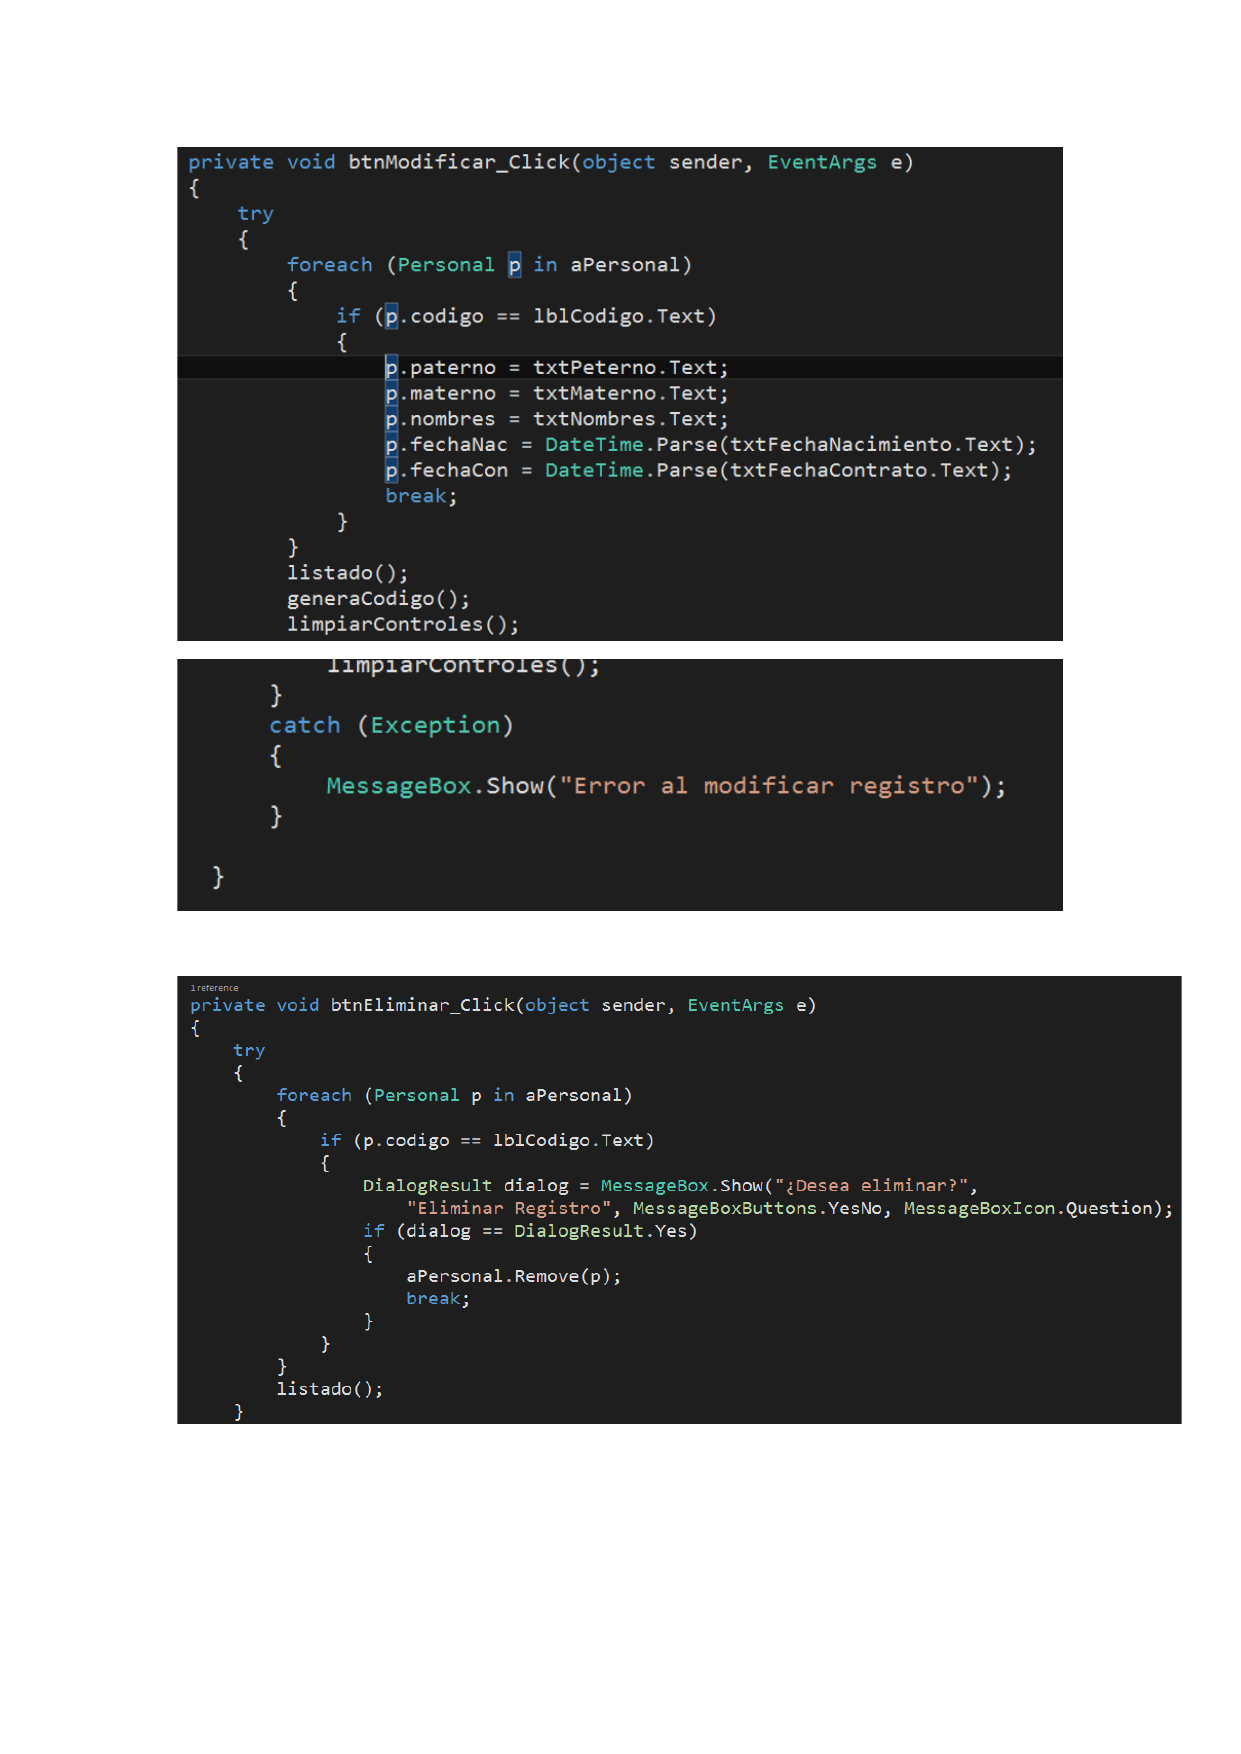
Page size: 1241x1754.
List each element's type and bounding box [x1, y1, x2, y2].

picture [177, 976, 1182, 1424]
picture [177, 659, 1063, 911]
picture [177, 147, 1063, 641]
